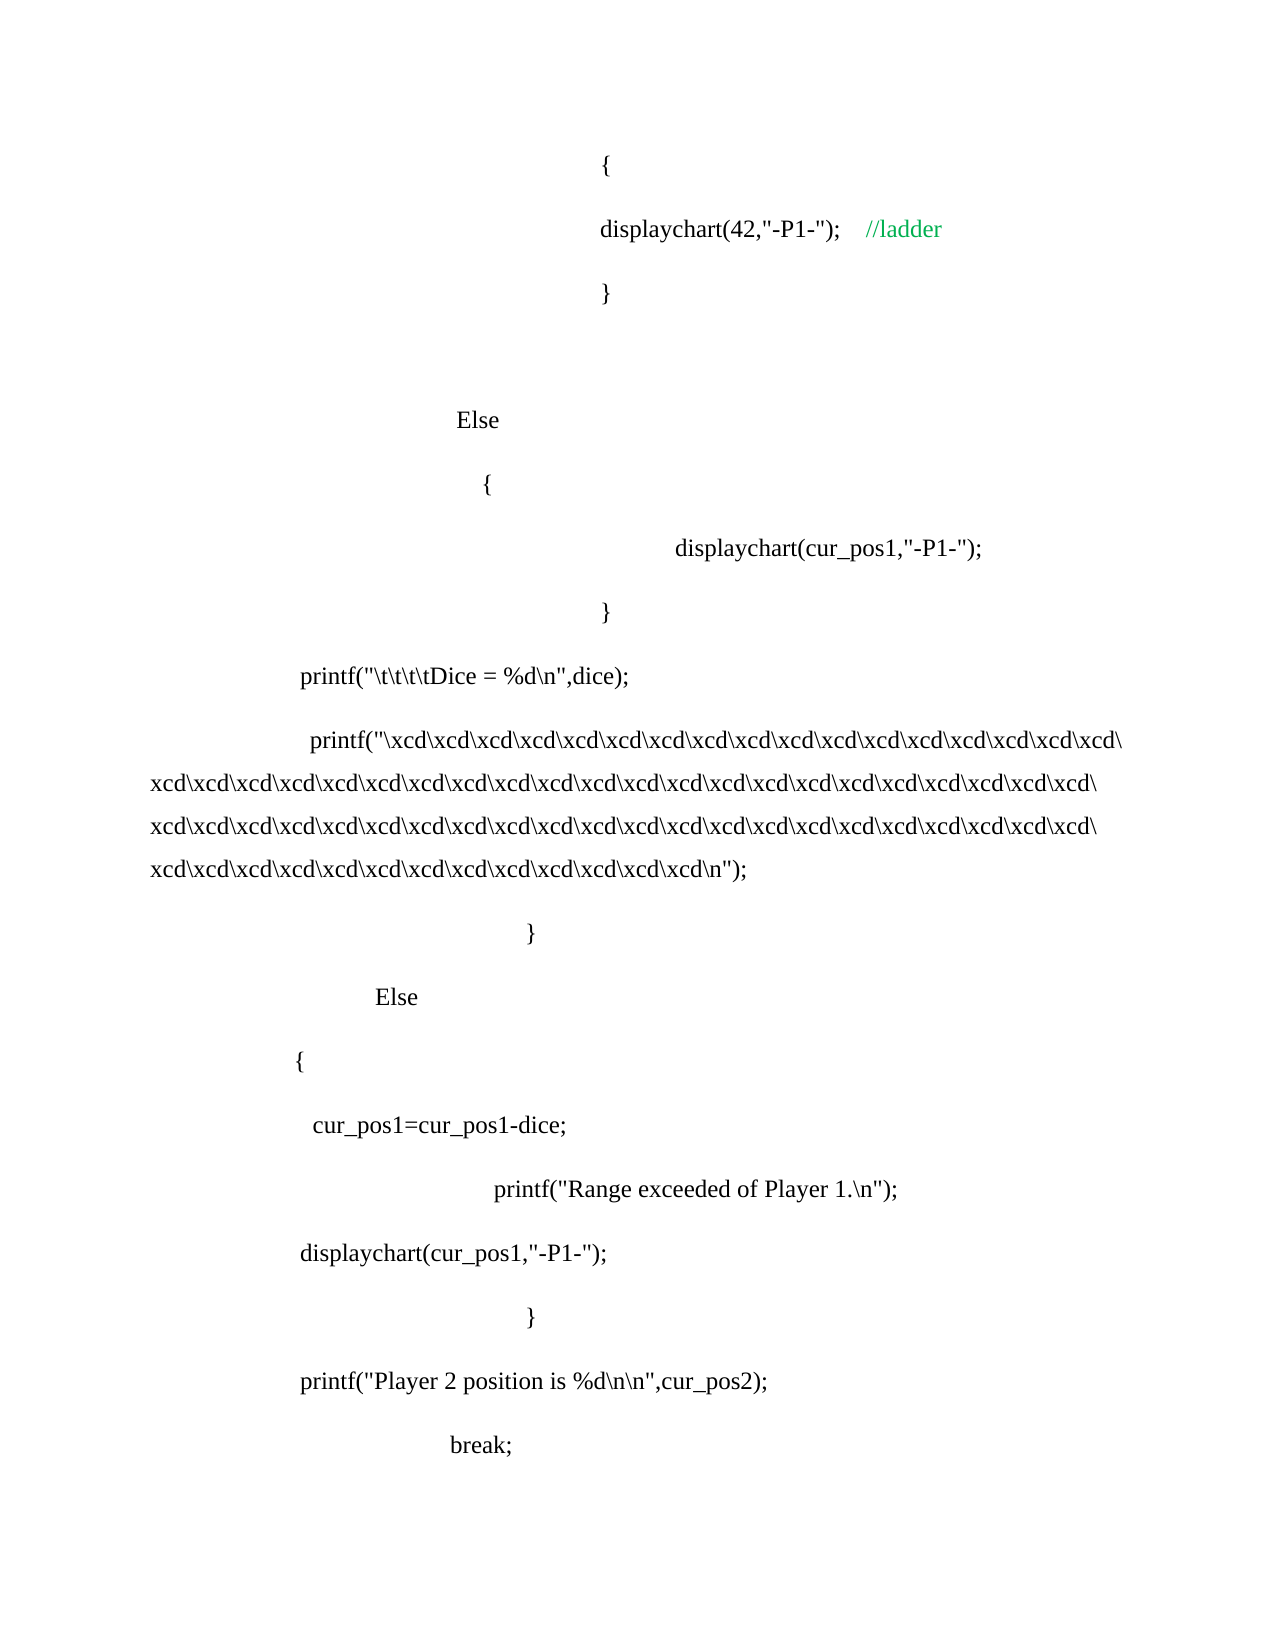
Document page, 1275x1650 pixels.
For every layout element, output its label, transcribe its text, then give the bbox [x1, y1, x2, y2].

text cur_pos1=cur_pos1-dice; [150, 1110, 1125, 1139]
text printf("Range exceeded of Player 1.\n"); [150, 1174, 1125, 1203]
text Else [150, 982, 1125, 1011]
text displaychart(42,"-P1-"); //ladder [150, 214, 1125, 243]
text } [150, 918, 1125, 947]
text { [150, 469, 1125, 498]
text } [150, 597, 1125, 626]
text displaychart(cur_pos1,"-P1-"); [150, 533, 1125, 562]
text { [150, 1046, 1125, 1075]
text } [150, 1302, 1125, 1331]
text printf("\t\t\t\tDice = %d\n",dice); [150, 661, 1125, 690]
text Else [150, 405, 1125, 434]
text printf("Player 2 position is %d\n\n",cur_pos2); [150, 1366, 1125, 1395]
text displaychart(cur_pos1,"-P1-"); [150, 1238, 1125, 1267]
text break; [150, 1430, 1125, 1459]
text } [150, 278, 1125, 307]
text printf("\xcd\xcd\xcd\xcd\xcd\xcd\xcd\xcd\xcd\xcd\xcd\xcd\xcd\xcd\xcd\xcd\xcd\xcd\xcd\xcd\xcd\xcd\xcd\xcd\xcd\xcd\xcd\xcd\xcd\xcd\xcd\xcd\xcd\xcd\xcd\xcd\xcd\xcd\xcd\xcd\xcd\xcd\xcd\xcd\xcd\xcd\xcd\xcd\xcd\xcd\xcd\xcd\xcd\xcd\xcd\xcd\xcd\xcd\xcd\xcd\xcd\xcd\xcd\xcd\xcd\xcd\xcd\xcd\xcd\xcd\xcd\xcd\xcd\xcd\n"); [150, 725, 1125, 883]
text { [150, 150, 1125, 179]
